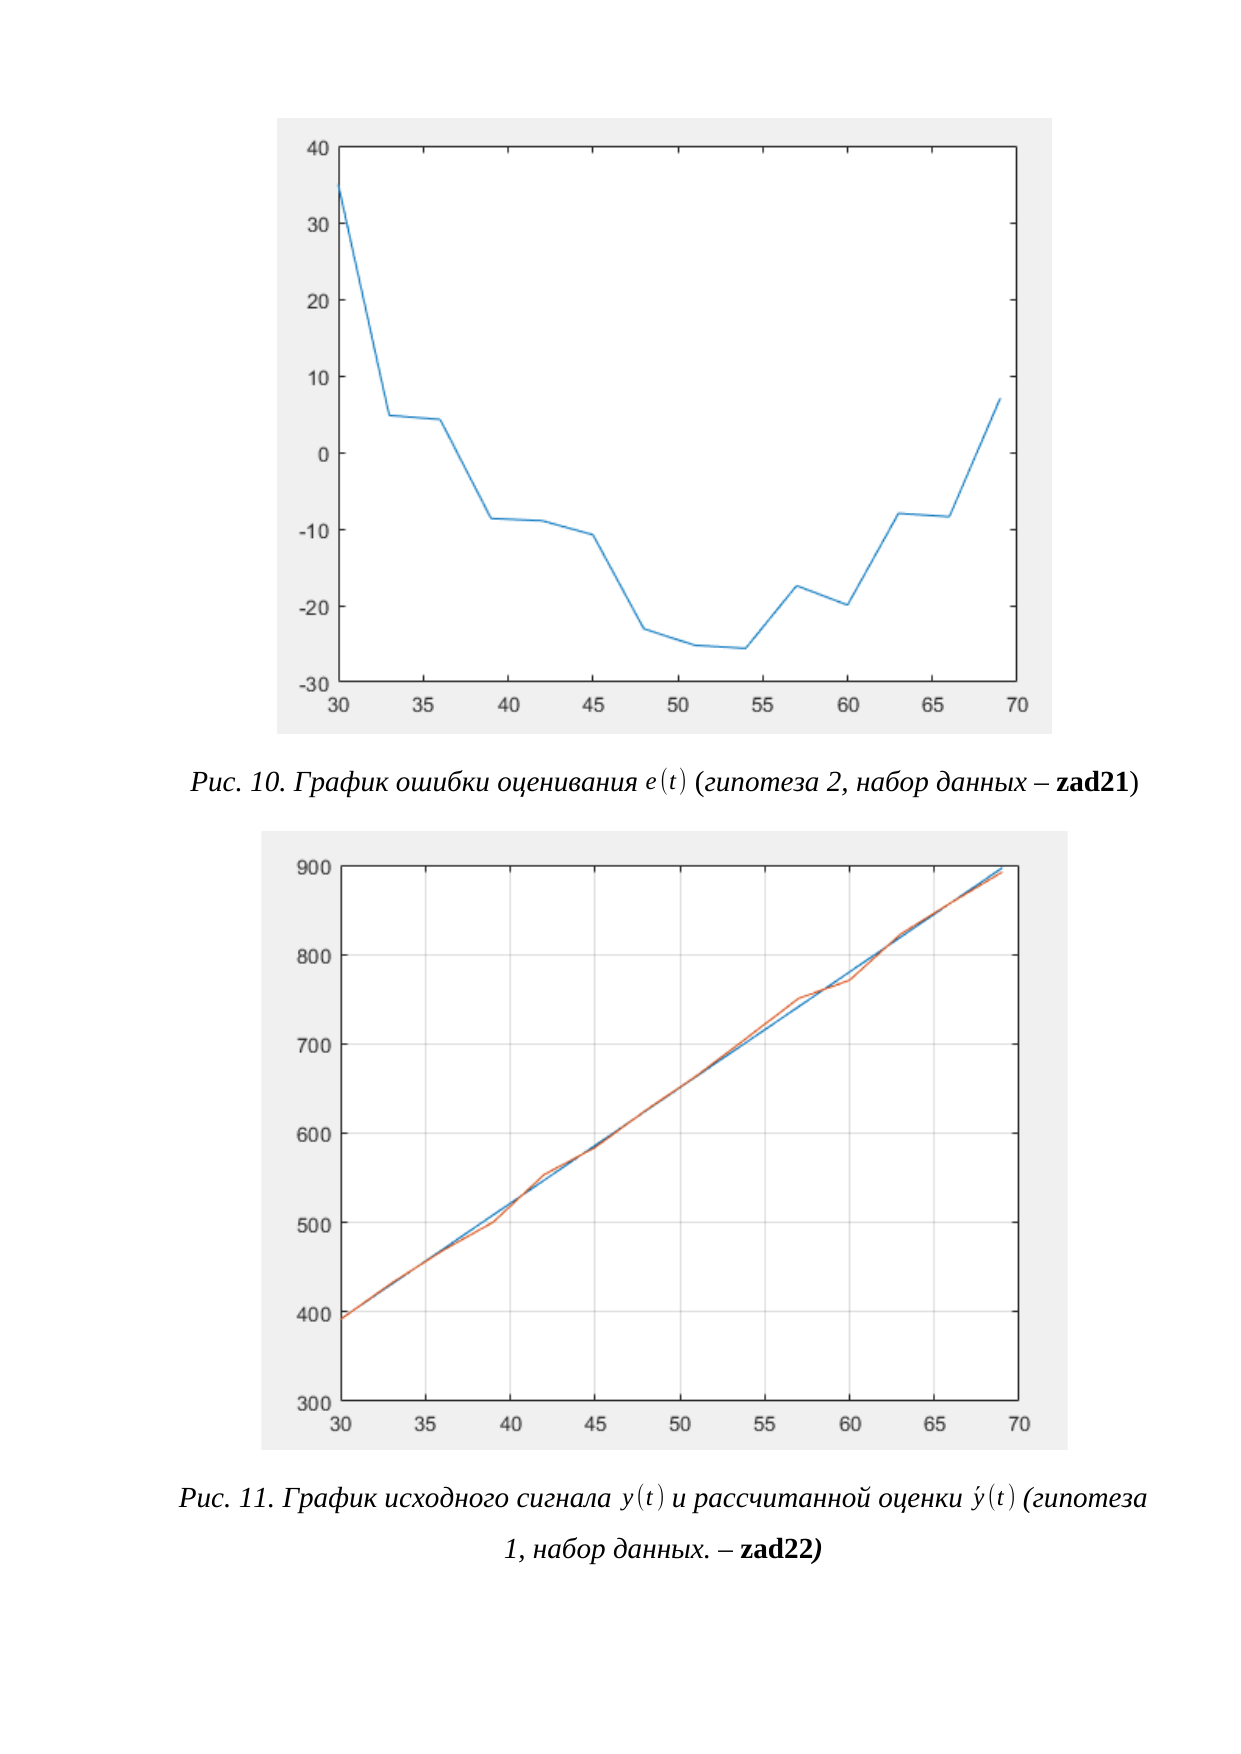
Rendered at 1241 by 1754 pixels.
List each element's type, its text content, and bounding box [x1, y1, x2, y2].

text Рис. 11. График исходного сигнала и рассчитанной оценки (гипотеза 1, набор данных. – zad22) [177, 1481, 1152, 1564]
text Рис. 10. График ошибки оценивания (гипотеза 2, набор данных – zad21) [177, 764, 1152, 798]
picture [261, 831, 1068, 1450]
picture [277, 118, 1052, 734]
